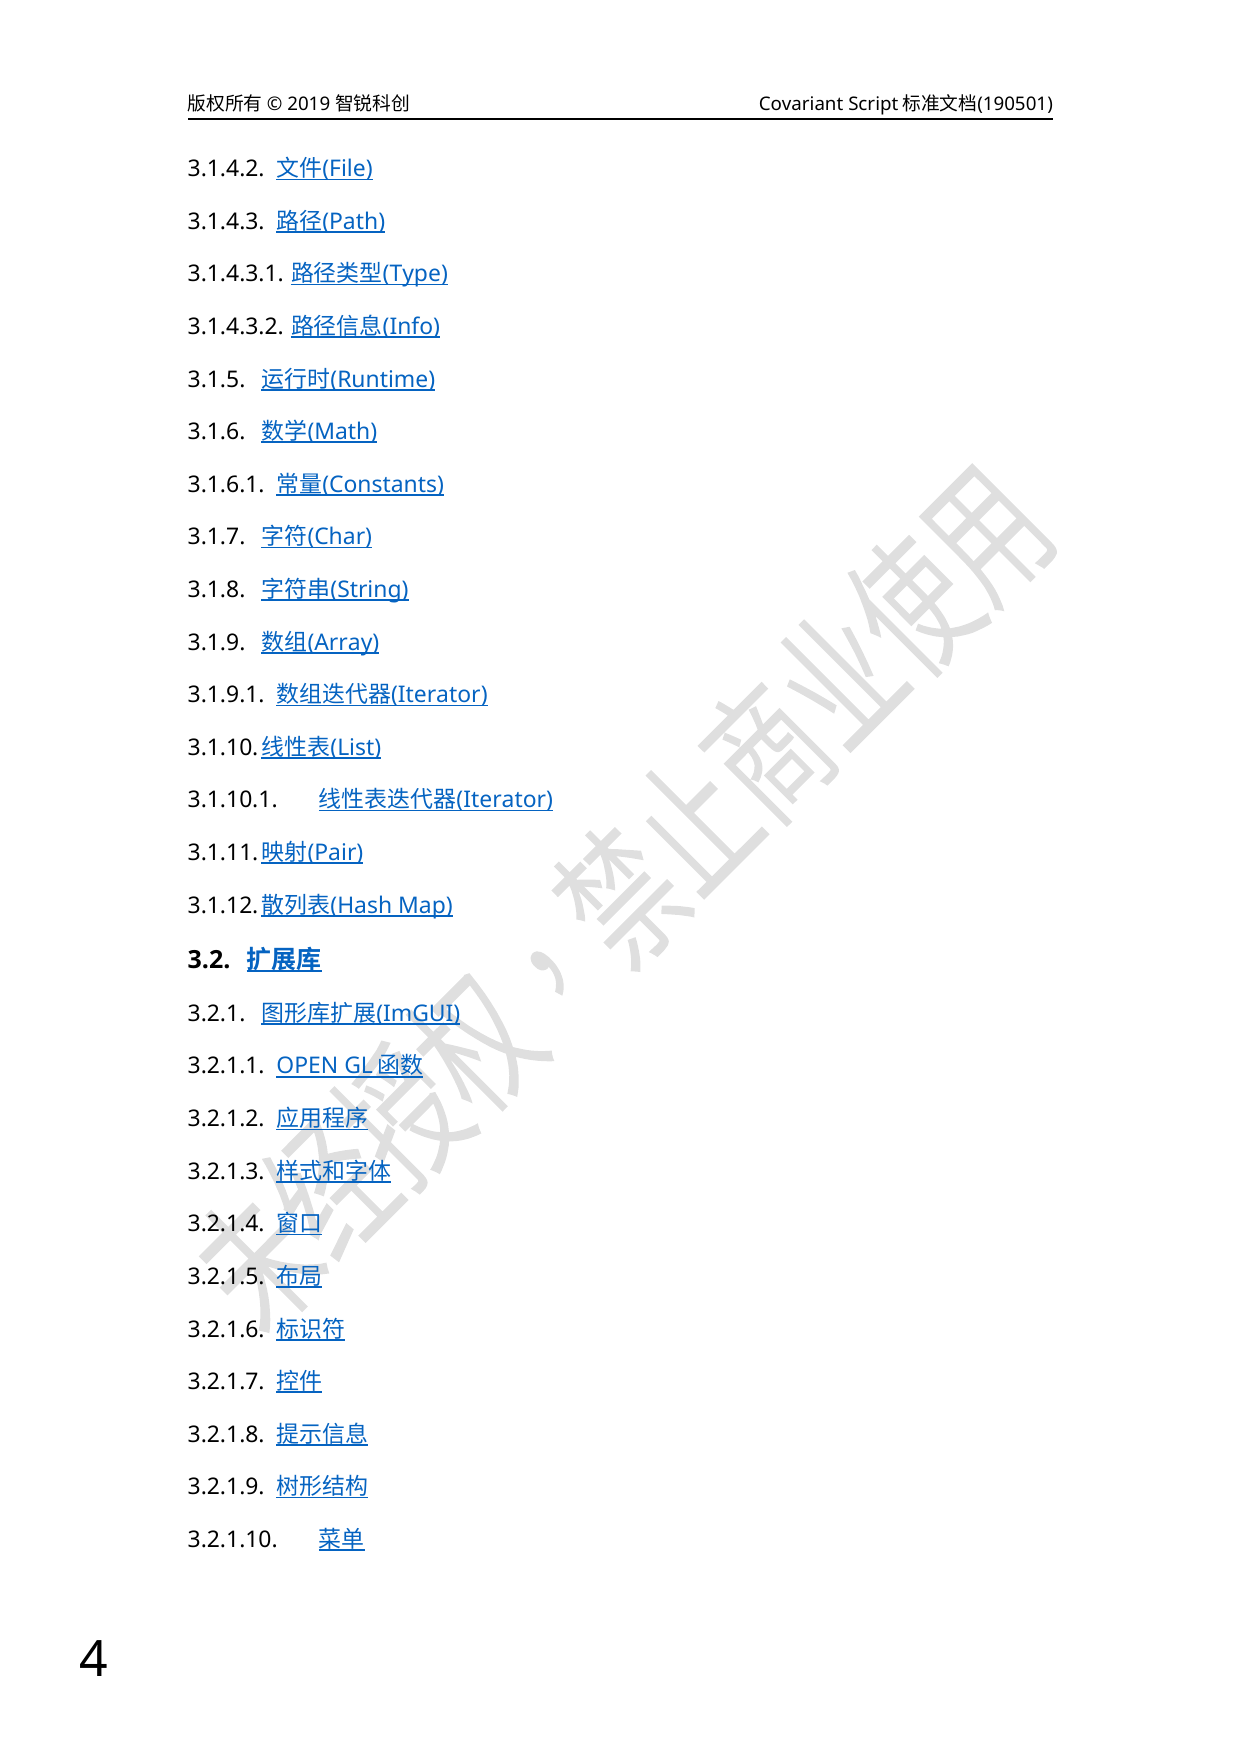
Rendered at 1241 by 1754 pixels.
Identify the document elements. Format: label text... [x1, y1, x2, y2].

list 运行时(Runtime) [187, 360, 1053, 394]
list 散列表(Hash Map) [187, 886, 1053, 920]
list 菜单 [187, 1521, 1053, 1554]
list OPEN GL函数 [187, 1047, 1053, 1081]
list 数学(Math) [187, 413, 1053, 446]
list 提示信息 [187, 1416, 1053, 1449]
list 扩展库 [187, 939, 1053, 975]
list 图形库扩展(ImGUI) [187, 995, 1053, 1028]
list 窗口 [187, 1205, 1053, 1238]
list 字符(Char) [187, 518, 1053, 552]
list 路径(Path) [187, 203, 1053, 236]
list 文件(File) [187, 150, 1053, 183]
list 应用程序 [187, 1100, 1053, 1133]
list 样式和字体 [187, 1153, 1053, 1186]
list 线性表迭代器(Iterator) [187, 781, 1053, 814]
list 路径类型(Type) [187, 255, 1053, 288]
list 字符串(String) [187, 571, 1053, 604]
list 树形结构 [187, 1468, 1053, 1502]
list 数组(Array) [187, 623, 1053, 657]
list 线性表(List) [187, 729, 1053, 762]
list 控件 [187, 1363, 1053, 1396]
list 常量(Constants) [187, 466, 1053, 499]
list 数组迭代器(Iterator) [187, 676, 1053, 709]
list 布局 [187, 1258, 1053, 1291]
list 标识符 [187, 1310, 1053, 1344]
list 路径信息(Info) [187, 308, 1053, 341]
list 映射(Pair) [187, 834, 1053, 867]
